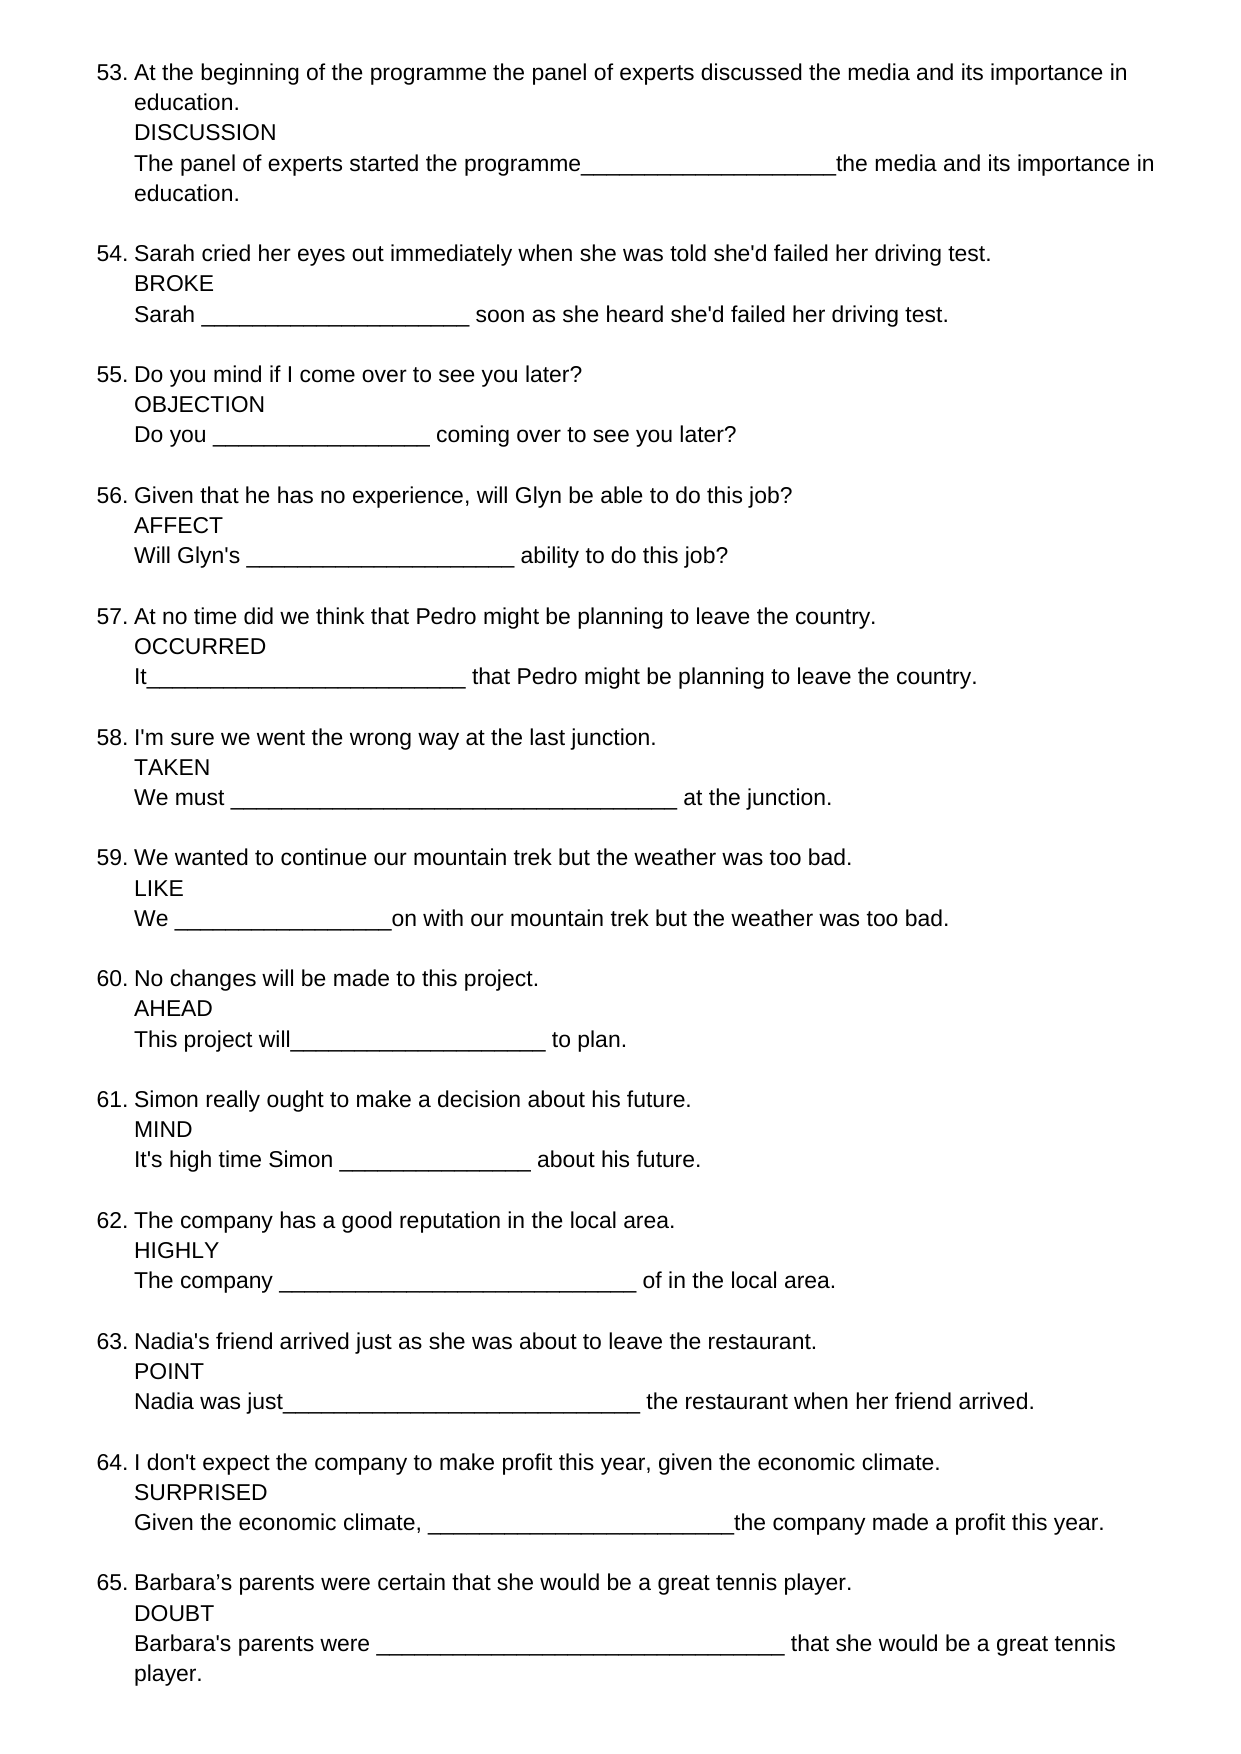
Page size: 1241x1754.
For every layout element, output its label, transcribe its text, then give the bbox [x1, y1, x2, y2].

text We _________________on with our mountain trek but the weather was too bad. [59, 905, 1181, 931]
text DOUBT [59, 1599, 1181, 1626]
text Do you _________________ coming over to see you later? [59, 421, 1181, 448]
text The company ____________________________ of in the local area. [59, 1267, 1181, 1294]
text Will Glyn's _____________________ ability to do this job? [59, 542, 1181, 569]
text DISCUSSION [59, 119, 1181, 146]
text It_________________________ that Pedro might be planning to leave the country. [59, 663, 1181, 689]
text Barbara's parents were ________________________________ that she would be a great tennis player. [134, 1630, 1181, 1686]
text BROKE [59, 270, 1181, 297]
text MIND [59, 1116, 1181, 1143]
list Simon really ought to make a decision about his future. [96, 1086, 1181, 1112]
text It's high time Simon _______________ about his future. [59, 1146, 1181, 1173]
list I don't expect the company to make profit this year, given the economic climate. [96, 1448, 1181, 1475]
text AFFECT [59, 512, 1181, 538]
text Nadia was just____________________________ the restaurant when her friend arrived. [59, 1388, 1181, 1414]
text We must ___________________________________ at the junction. [59, 784, 1181, 810]
text TAKEN [59, 754, 1181, 780]
list Sarah cried her eyes out immediately when she was told she'd failed her driving test. [96, 240, 1181, 267]
list No changes will be made to this project. [96, 965, 1181, 992]
text Sarah _____________________ soon as she heard she'd failed her driving test. [59, 301, 1181, 327]
list At the beginning of the programme the panel of experts discussed the media and its importance in education. [96, 59, 1181, 116]
list Barbara’s parents were certain that she would be a great tennis player. [96, 1569, 1181, 1596]
text OBJECTION [59, 391, 1181, 418]
text The panel of experts started the programme____________________the media and its importance in education. [134, 149, 1181, 206]
text Given the economic climate, ________________________the company made a profit this year. [59, 1509, 1181, 1535]
list Given that he has no experience, will Glyn be able to do this job? [96, 482, 1181, 508]
list The company has a good reputation in the local area. [96, 1207, 1181, 1233]
list Nadia's friend arrived just as she was about to leave the restaurant. [96, 1328, 1181, 1354]
list We wanted to continue our mountain trek but the weather was too bad. [96, 844, 1181, 871]
text LIKE [59, 874, 1181, 901]
text This project will____________________ to plan. [59, 1026, 1181, 1052]
list At no time did we think that Pedro might be planning to leave the country. [96, 603, 1181, 629]
list Do you mind if I come over to see you later? [96, 361, 1181, 387]
list I'm sure we went the wrong way at the last junction. [96, 723, 1181, 750]
text HIGHLY [59, 1237, 1181, 1263]
text OCCURRED [59, 633, 1181, 659]
text AHEAD [59, 995, 1181, 1022]
text POINT [59, 1358, 1181, 1384]
text SURPRISED [59, 1479, 1181, 1505]
